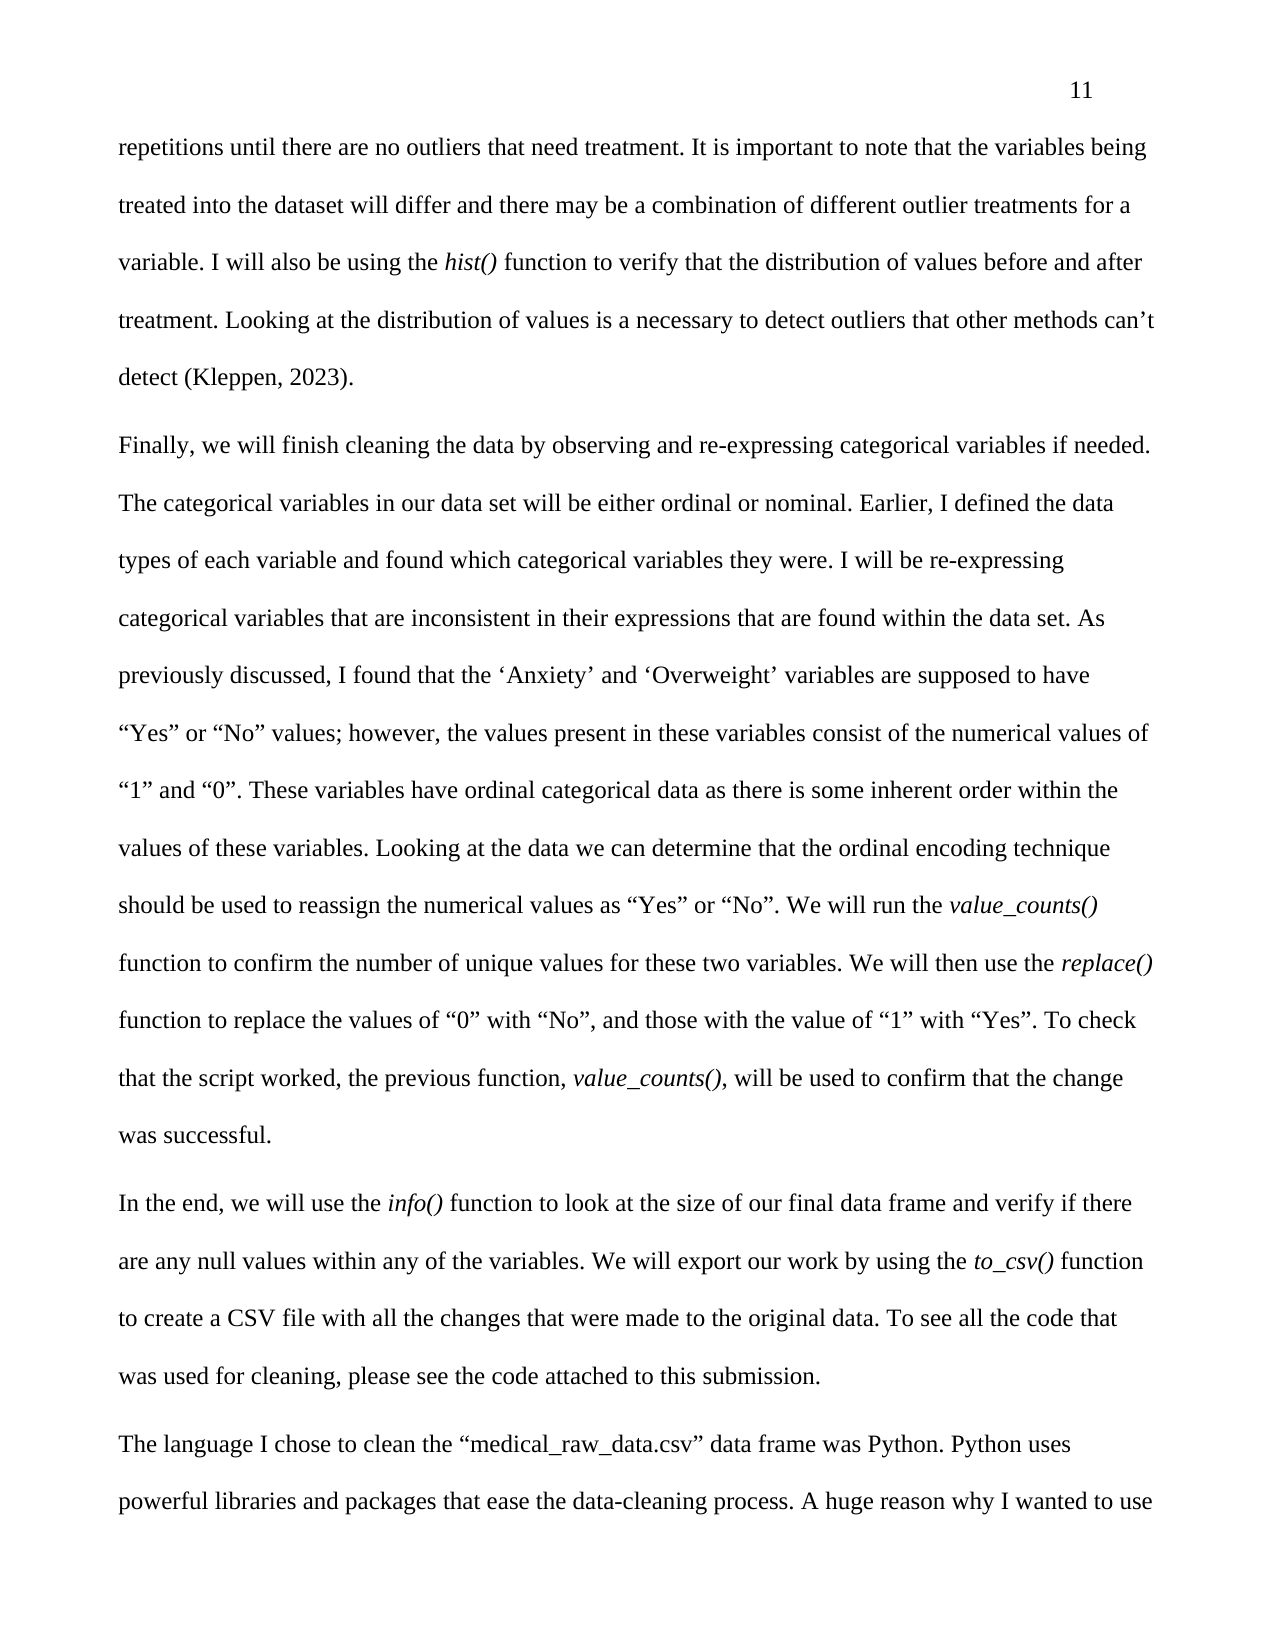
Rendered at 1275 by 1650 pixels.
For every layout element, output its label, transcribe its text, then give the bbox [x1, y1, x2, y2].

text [118, 1429, 1157, 1515]
text Finally, we will finish cleaning the data by observing and re-expressing categorical variables if needed. The categorical variables in our data set will be either ordinal or nominal. Earlier, I defined the data types of each variable and found which categorical variables they were. I will be re-expressing categorical variables that are inconsistent in their expressions that are found within the data set. As previously discussed, I found that the ‘Anxiety’ and ‘Overweight’ variables are supposed to have “Yes” or “No” values; however, the values present in these variables consist of the numerical values of “1” and “0”. These variables have ordinal categorical data as there is some inherent order within the values of these variables. Looking at the data we can determine that the ordinal encoding technique should be used to reassign the numerical values as “Yes” or “No”. We will run the value_counts() function to confirm the number of unique values for these two variables. We will then use the replace() function to replace the values of “0” with “No”, and those with the value of “1” with “Yes”. To check that the script worked, the previous function, value_counts(), will be used to confirm that the change was successful. [118, 430, 1157, 1149]
text In the end, we will use the info() function to look at the size of our final data frame and verify if there are any null values within any of the variables. We will export our work by using the to_csv() function to create a CSV file with all the changes that were made to the original data. To see all the code that was used for cleaning, please see the code attached to this submission. [118, 1188, 1157, 1389]
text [118, 132, 1157, 391]
